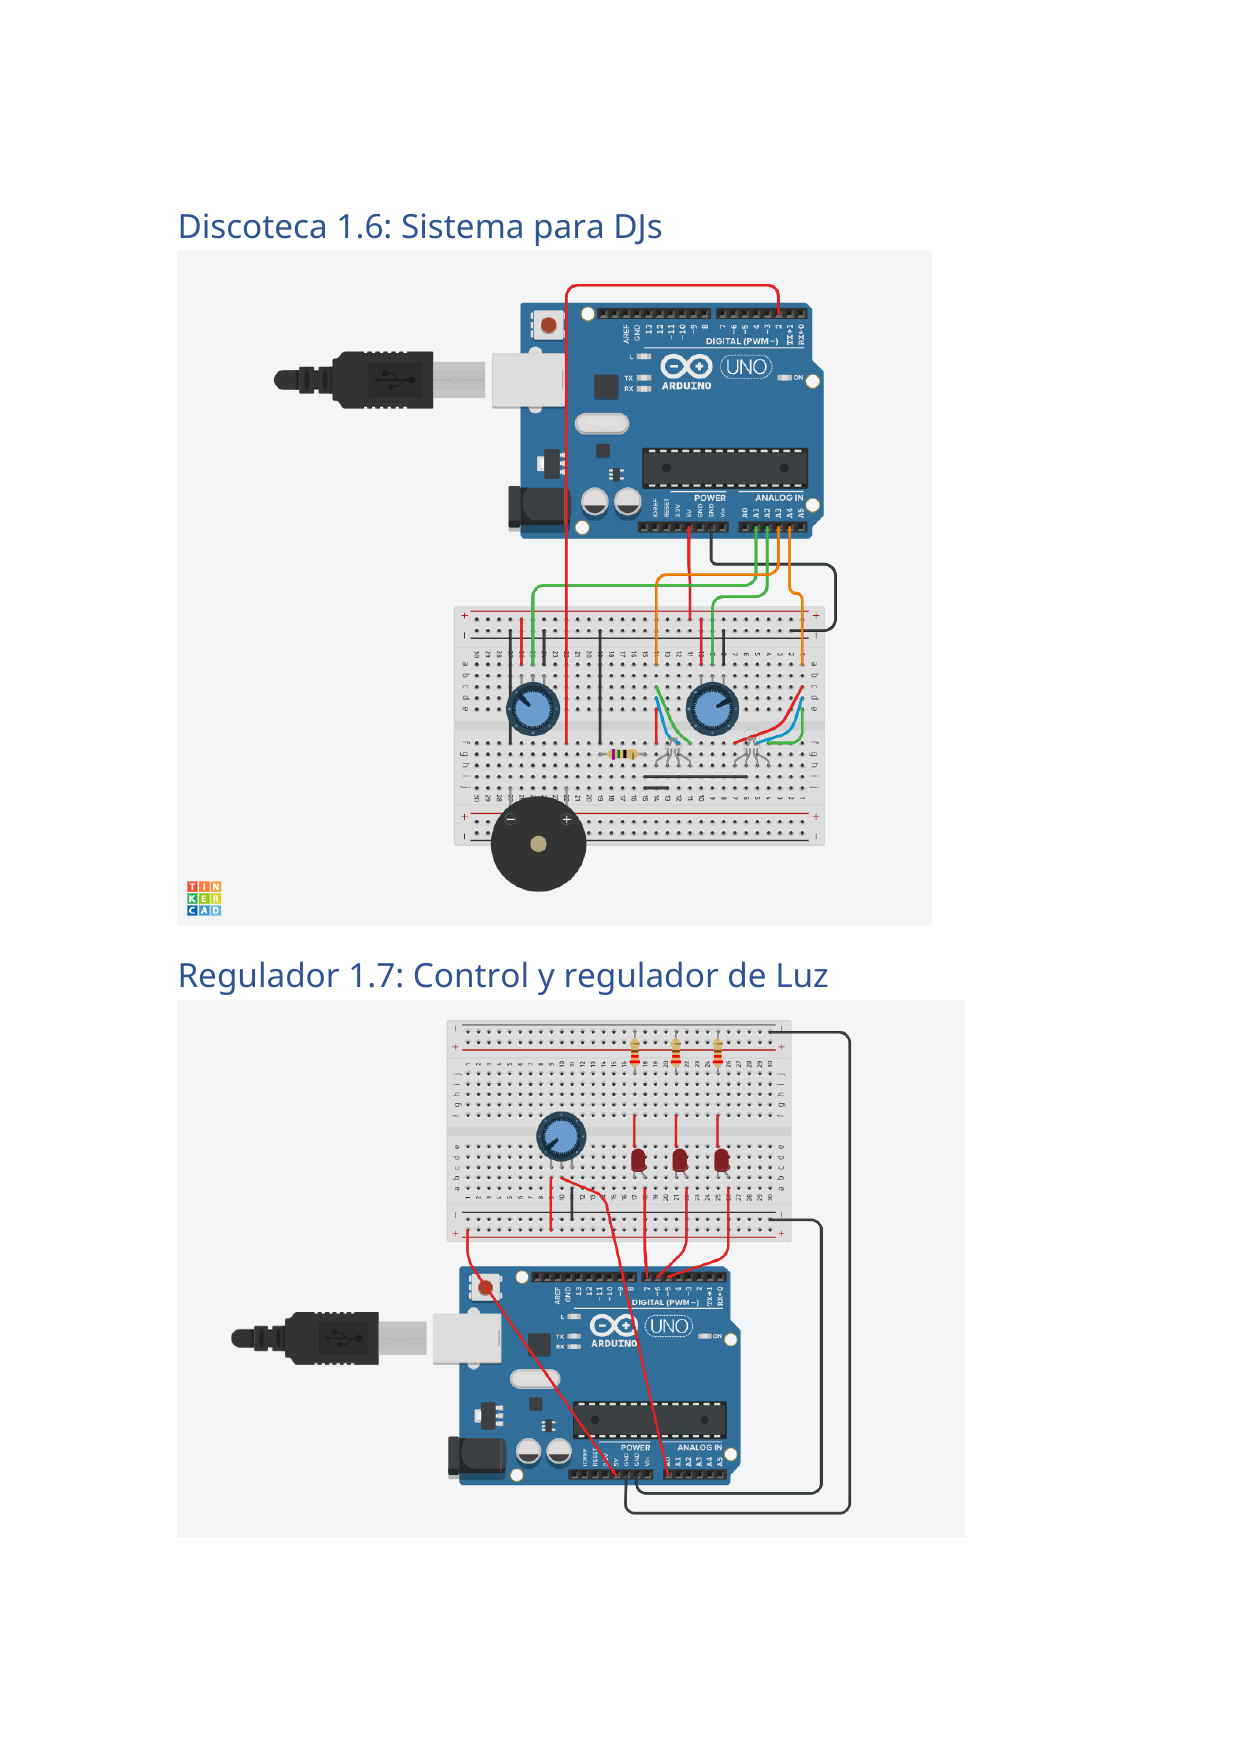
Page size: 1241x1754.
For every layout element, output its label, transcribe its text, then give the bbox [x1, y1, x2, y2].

picture [177, 1000, 967, 1537]
subtitle Discoteca 1.6: Sistema para DJs [177, 203, 1063, 248]
subtitle Regulador 1.7: Control y regulador de Luz [177, 952, 1063, 997]
picture [177, 251, 932, 925]
